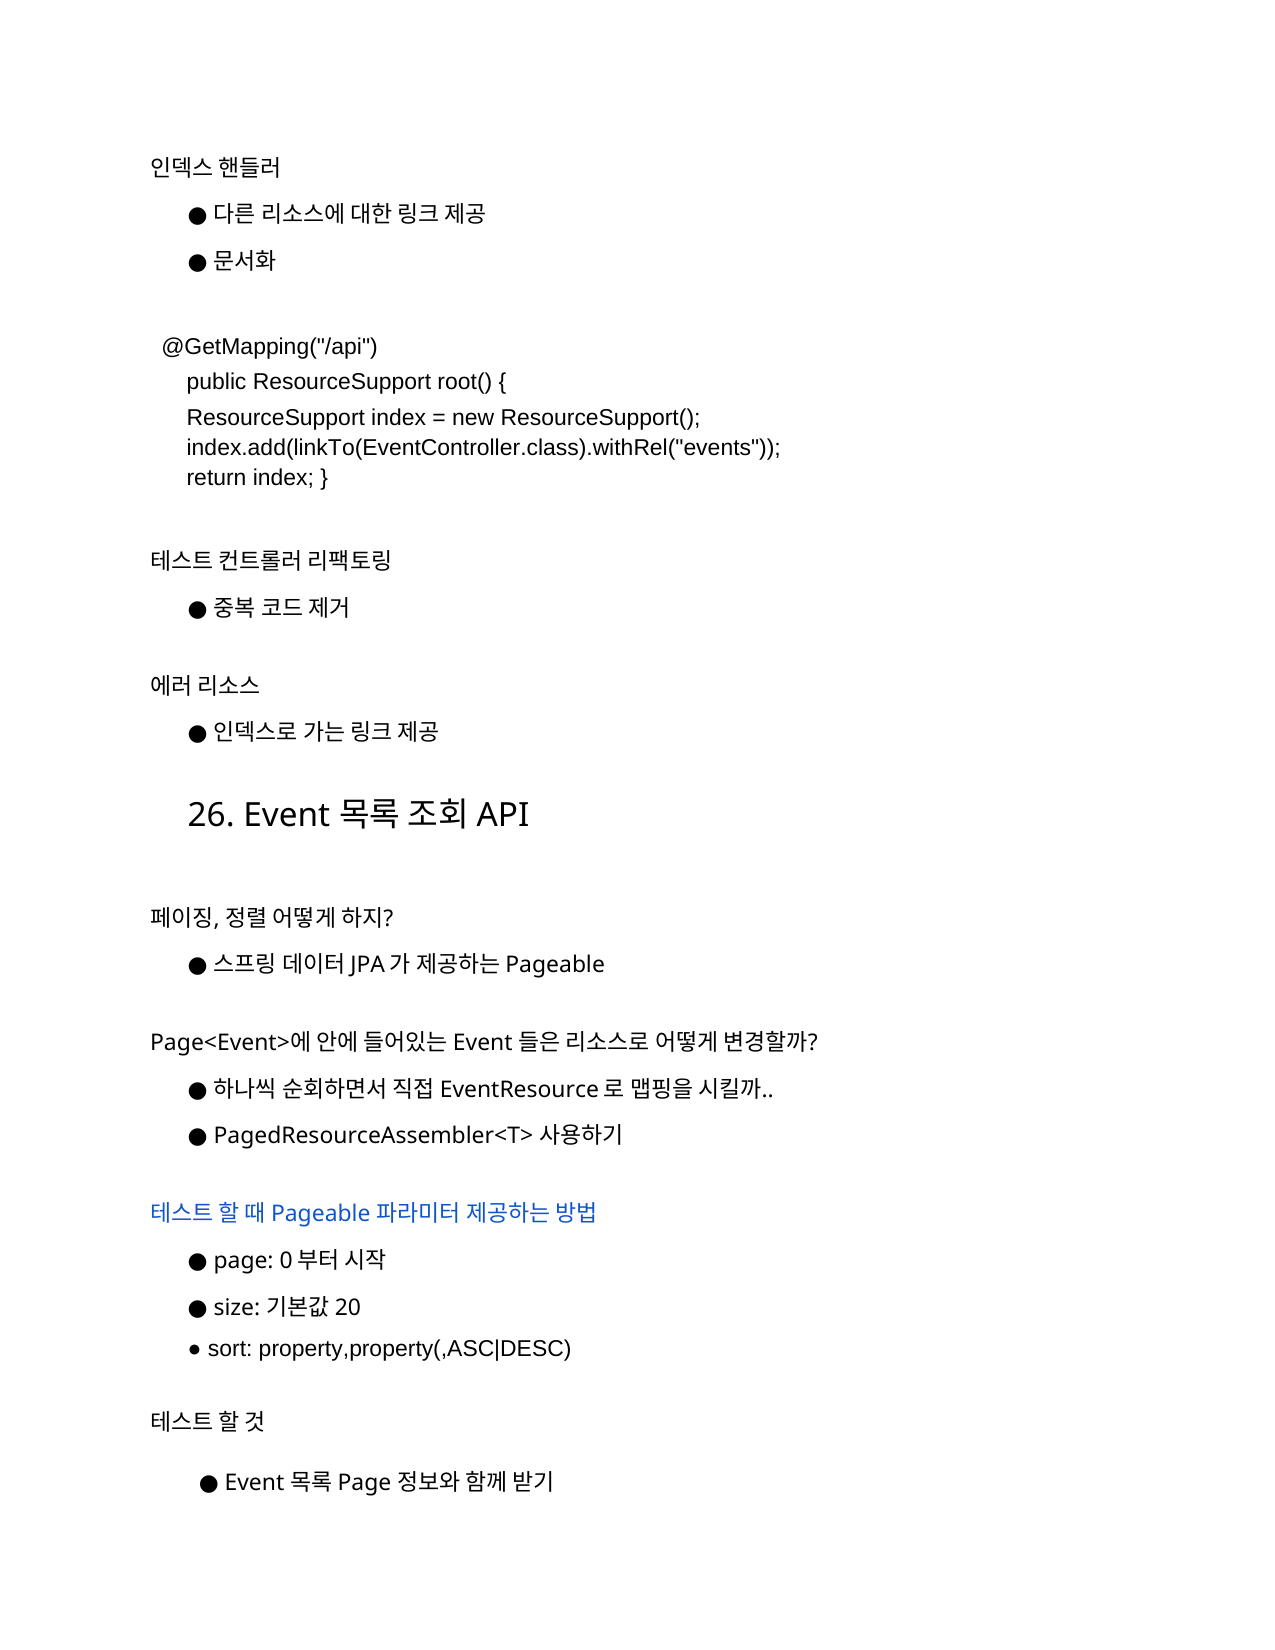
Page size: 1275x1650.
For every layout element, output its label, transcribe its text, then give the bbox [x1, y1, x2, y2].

text 테스트 컨트롤러 리팩토링 [150, 543, 448, 576]
text 테스트 할 것 [150, 1404, 311, 1437]
text public ResourceSupport root() { [186, 368, 539, 395]
text ● page: 0부터 시작 [187, 1242, 433, 1275]
text @GetMapping("/api") [161, 333, 411, 359]
text ● 다른 리소스에 대한 링크 제공 [187, 196, 559, 229]
text ● 하나씩 순회하면서 직접 EventResource로 맵핑을 시킬까.. [187, 1071, 849, 1104]
text ● sort: property,property(,ASC|DESC) [187, 1334, 623, 1361]
text ● 중복 코드 제거 [187, 590, 409, 623]
text 인덱스 핸들러 [150, 150, 328, 183]
text ● PagedResourceAssembler<T> 사용하기 [187, 1117, 670, 1150]
text Page<Event>에 안에 들어있는 Event 들은 리소스로 어떻게 변경할까? [150, 1024, 897, 1057]
text 페이징, 정렬 어떻게 하지? [150, 900, 452, 933]
text ● Event 목록 Page 정보와 함께 받기 [198, 1463, 620, 1497]
text ● 인덱스로 가는 링크 제공 [187, 713, 507, 747]
text 테스트 할 때 Pageable 파라미터 제공하는 방법 [150, 1195, 663, 1228]
text ● 문서화 [187, 243, 328, 276]
text ResourceSupport index = new ResourceSupport(); index.add(linkTo(EventController.class).withRel("events")); return index; } [186, 403, 840, 490]
text 26. Event 목록 조회 API [187, 787, 597, 836]
text ● 스프링 데이터 JPA가 제공하는 Pageable [187, 946, 676, 979]
text ● size: 기본값 20 [187, 1288, 413, 1322]
text 에러 리소스 [150, 667, 304, 701]
